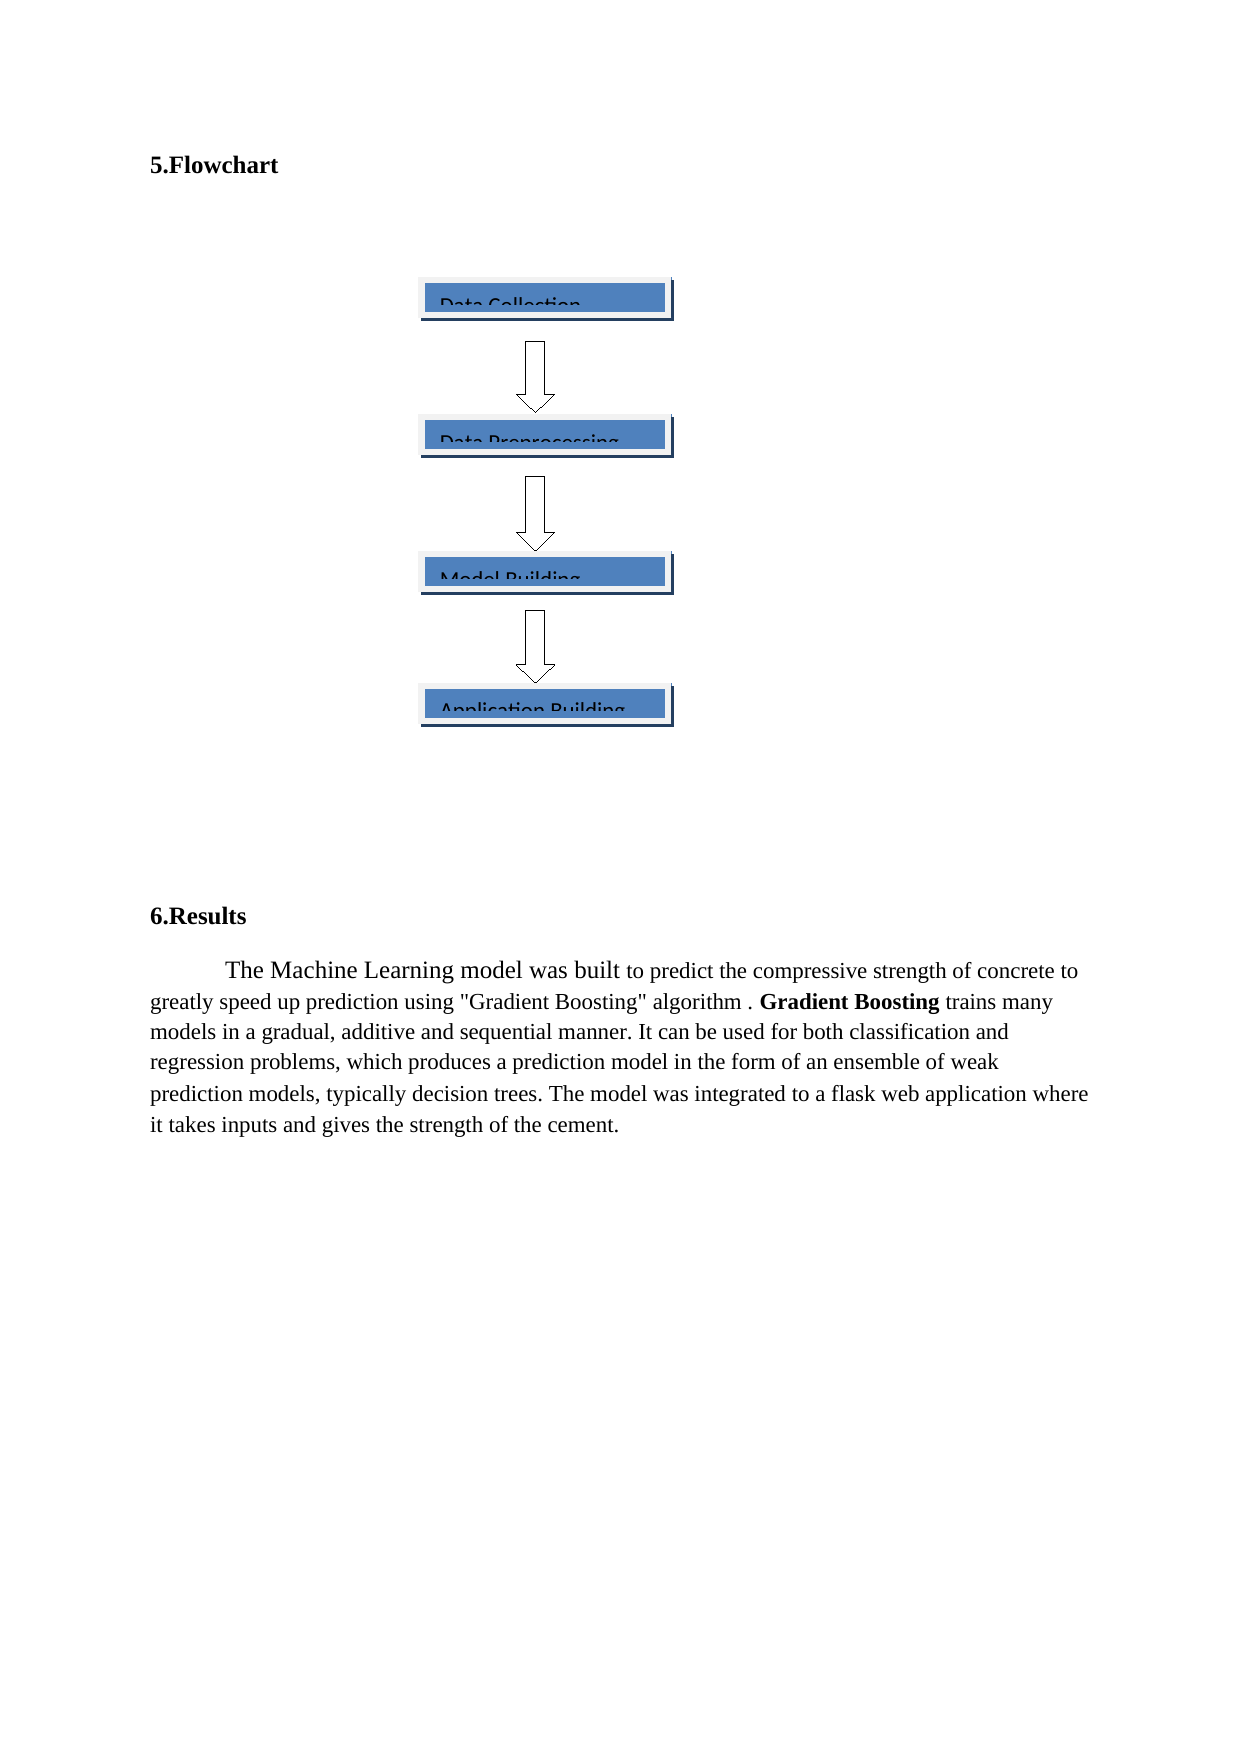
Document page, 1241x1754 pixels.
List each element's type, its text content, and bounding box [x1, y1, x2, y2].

text 5.Flowchart [150, 150, 1090, 179]
text 6.Results [150, 901, 1090, 930]
text The Machine Learning model was built to predict the compressive strength of concrete to greatly speed up prediction using "Gradient Boosting" algorithm . Gradient Boosting trains many models in a gradual, additive and sequential manner. It can be used for both classification and regression problems, which produces a prediction model in the form of an ensemble of weak prediction models, typically decision trees. The model was integrated to a flask web application where it takes inputs and gives the strength of the cement. [150, 955, 1090, 1137]
